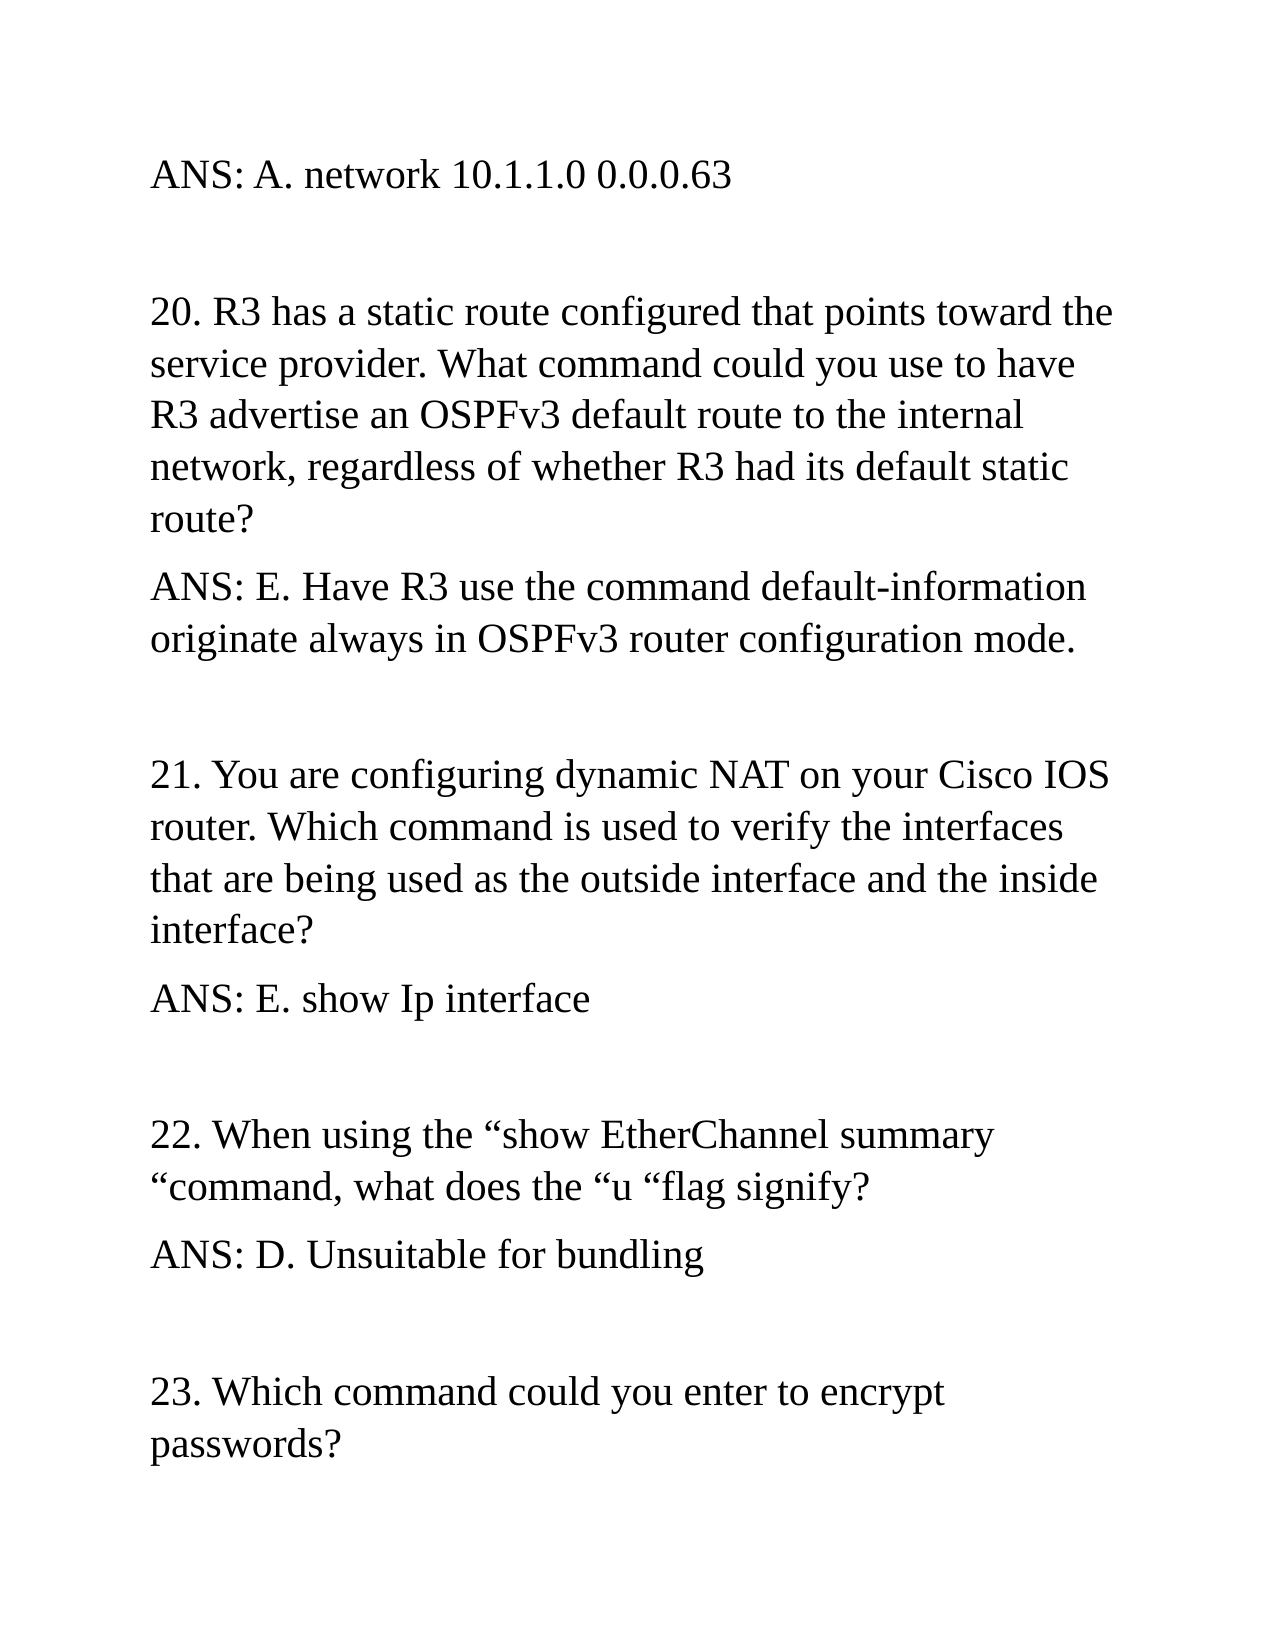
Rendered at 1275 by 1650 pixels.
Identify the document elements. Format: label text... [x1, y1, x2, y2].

text ANS: E. show Ip interface [150, 973, 1125, 1021]
text ANS: E. Have R3 use the command default-information originate always in OSPFv3 router configuration mode. [150, 562, 1125, 661]
text 21. You are configuring dynamic NAT on your Cisco IOS router. Which command is used to verify the interfaces that are being used as the outside interface and the inside interface? [150, 750, 1125, 953]
text 20. R3 has a static route configured that points toward the service provider. What command could you use to have R3 advertise an OSPFv3 default route to the internal network, regardless of whether R3 had its default static route? [150, 287, 1125, 541]
text 22. When using the “show EtherChannel summary “command, what does the “u “flag signify? [150, 1110, 1125, 1209]
text ANS: D. Unsuitable for bundling [150, 1230, 1125, 1278]
text ANS: A. network 10.1.1.0 0.0.0.63 [150, 150, 1125, 198]
text 23. Which command could you enter to encrypt passwords? [150, 1367, 1125, 1466]
